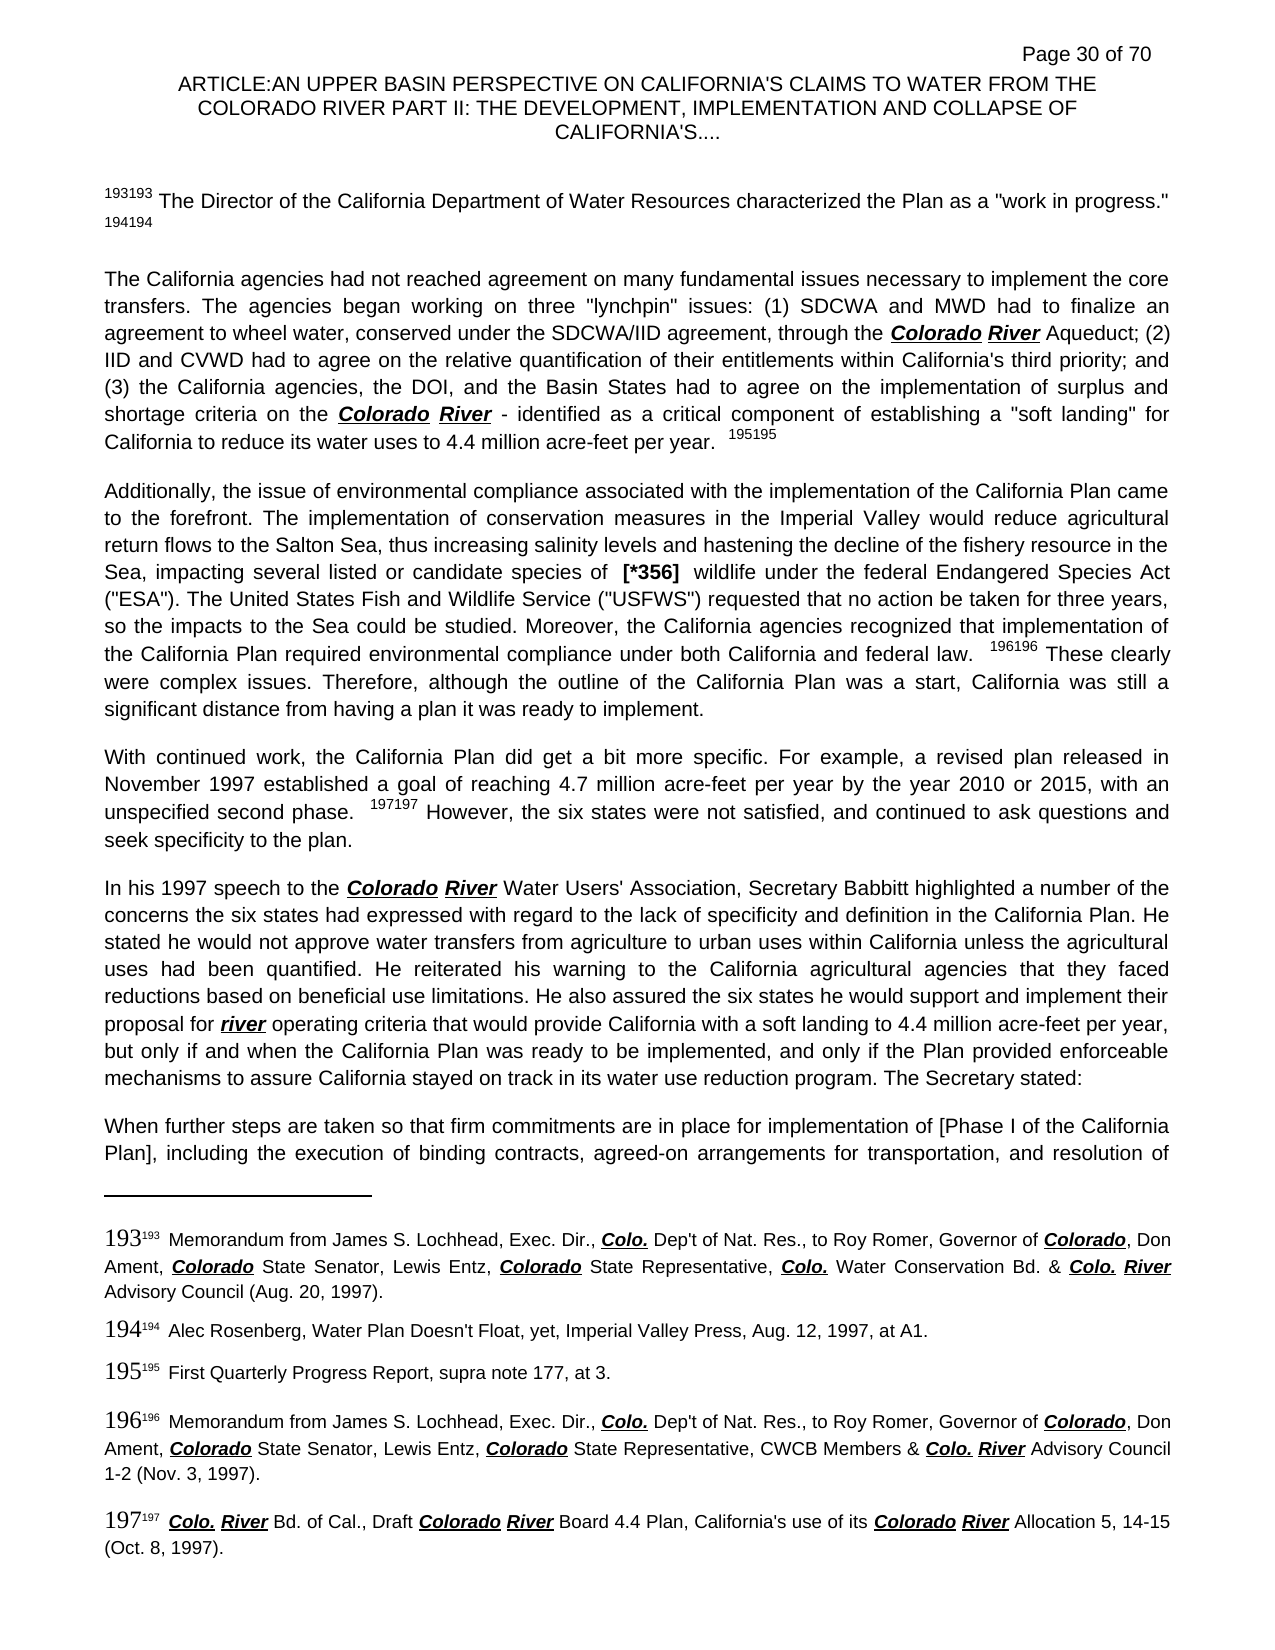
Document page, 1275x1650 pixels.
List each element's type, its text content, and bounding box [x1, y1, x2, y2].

text Additionally, the issue of environmental compliance associated with the implementation of the California Plan came to the forefront. The implementation of conservation measures in the Imperial Valley would reduce agricultural return flows to the Salton Sea, thus increasing salinity levels and hastening the decline of the fishery resource in the Sea, impacting several listed or candidate species of [*356] wildlife under the federal Endangered Species Act ("ESA"). The United States Fish and Wildlife Service ("USFWS") requested that no action be taken for three years, so the impacts to the Sea could be studied. Moreover, the California agencies recognized that implementation of the California Plan required environmental compliance under both California and federal law. 196 These clearly were complex issues. Therefore, although the outline of the California Plan was a start, California was still a significant distance from having a plan it was ready to implement. [104, 476, 1171, 721]
text With continued work, the California Plan did get a bit more specific. For example, a revised plan released in November 1997 established a goal of reaching 4.7 million acre-feet per year by the year 2010 or 2015, with an unspecified second phase. 197 However, the six states were not satisfied, and continued to ask questions and seek specificity to the plan. [104, 742, 1171, 852]
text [104, 1110, 1171, 1164]
text However, there were many unresolved issues. First, the plan did not deal with present perfected rights within California's 4.4 million acre-feet per year basic apportionment. These rights included Indian and non-Indian claims totaling about 85,000 acre-feet per year. Second, the transfers from agricultural agencies to MWD identified in the Plan (referred to as "core transfers") totaled only about 600,000 acre-feet per year, about 200,000 acre-feet per year short of that needed for California to get down to 4.4 million acre-feet per year. Third, perhaps as a result of this shortfall, the Plan relied heavily on surplus operations and Lake Mead water banking - the very issues that had precipitated the six-state letter of concern in 1996. Fourth, the plan did not have a schedule for implementation. 193 The Director of the California Department of Water Resources characterized the Plan as a "work in progress." 194 [104, 185, 1171, 243]
text In his 1997 speech to the Colorado River Water Users' Association, Secretary Babbitt highlighted a number of the concerns the six states had expressed with regard to the lack of specificity and definition in the California Plan. He stated he would not approve water transfers from agriculture to urban uses within California unless the agricultural uses had been quantified. He reiterated his warning to the California agricultural agencies that they faced reductions based on beneficial use limitations. He also assured the six states he would support and implement their proposal for river operating criteria that would provide California with a soft landing to 4.4 million acre-feet per year, but only if and when the California Plan was ready to be implemented, and only if the Plan provided enforceable mechanisms to assure California stayed on track in its water use reduction program. The Secretary stated: [104, 873, 1171, 1089]
text The California agencies had not reached agreement on many fundamental issues necessary to implement the core transfers. The agencies began working on three "lynchpin" issues: (1) SDCWA and MWD had to finalize an agreement to wheel water, conserved under the SDCWA/IID agreement, through the Colorado River Aqueduct; (2) IID and CVWD had to agree on the relative quantification of their entitlements within California's third priority; and (3) the California agencies, the DOI, and the Basin States had to agree on the implementation of surplus and shortage criteria on the Colorado River - identified as a critical component of establishing a "soft landing" for California to reduce its water uses to 4.4 million acre-feet per year. 195 [104, 264, 1171, 455]
